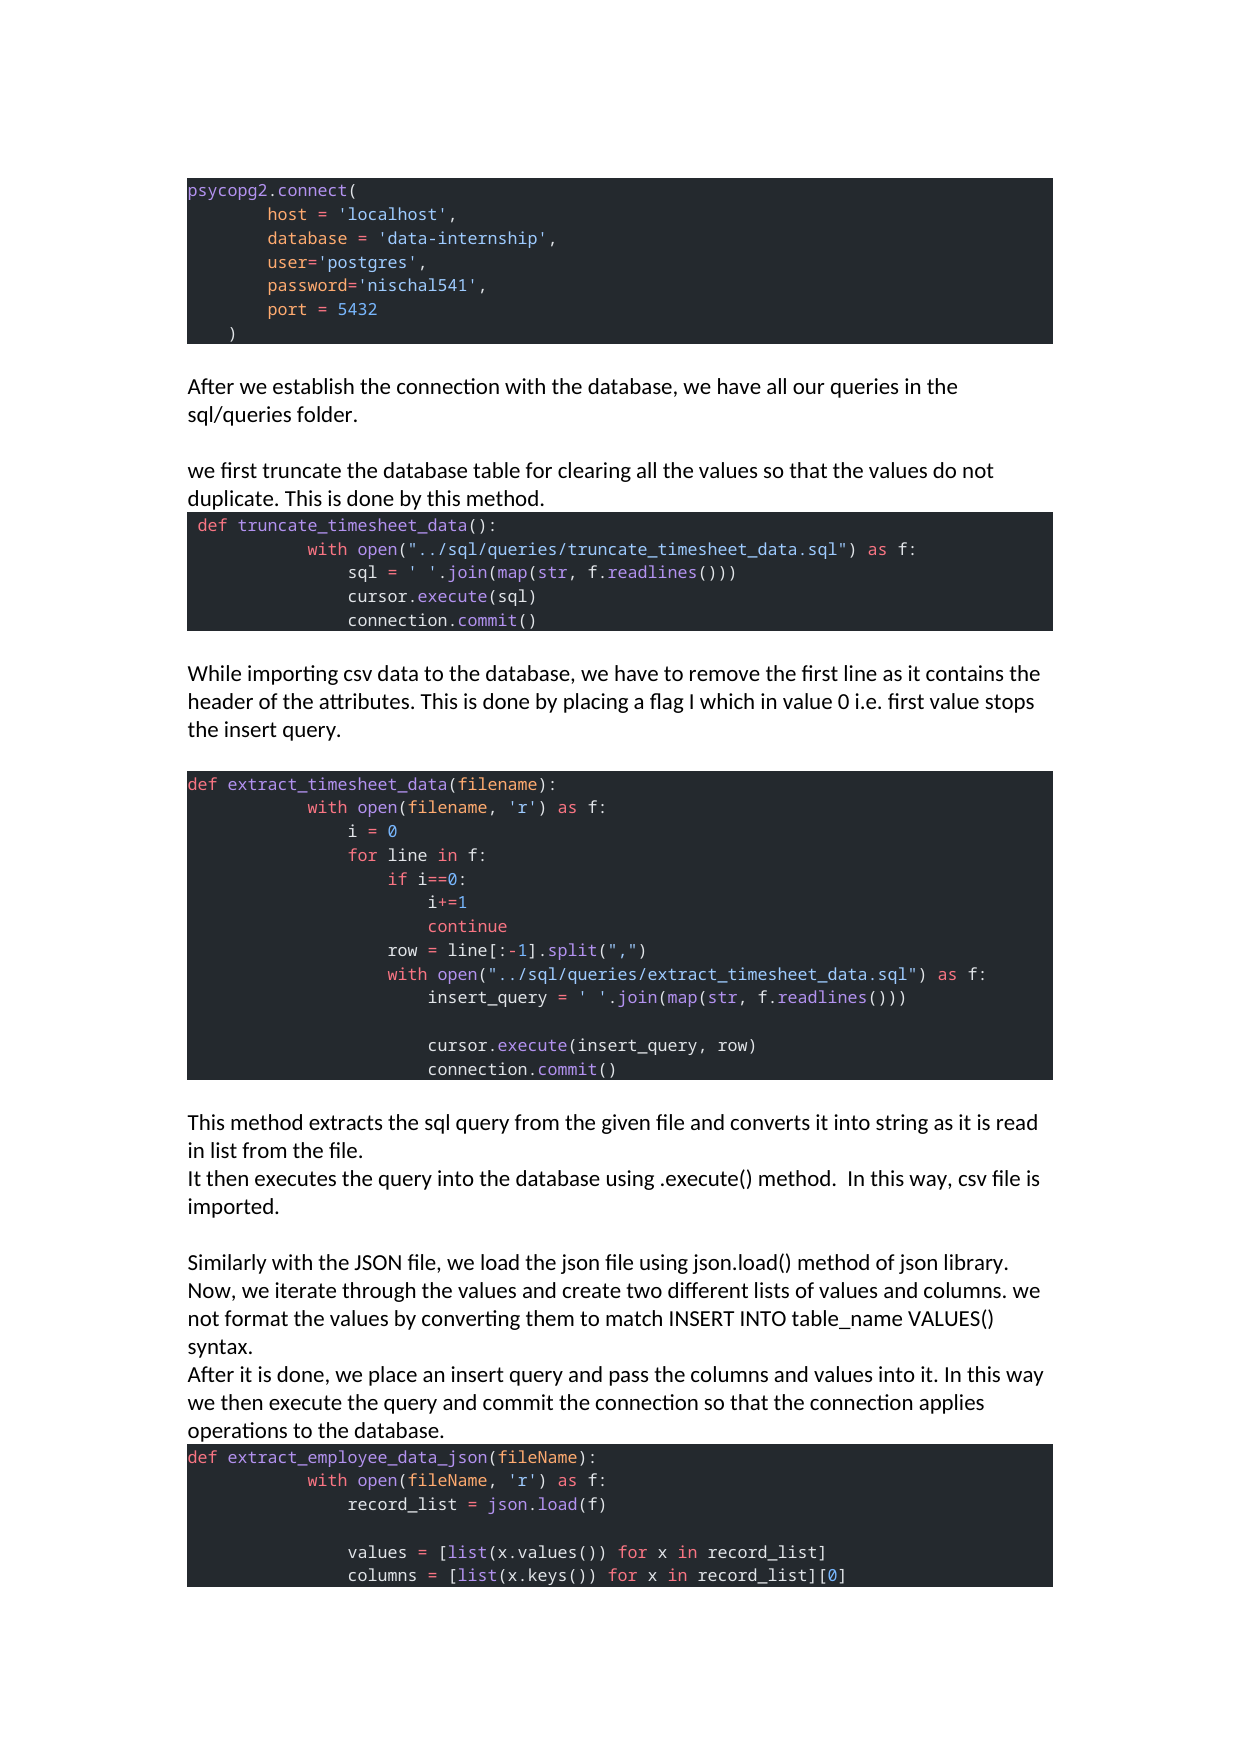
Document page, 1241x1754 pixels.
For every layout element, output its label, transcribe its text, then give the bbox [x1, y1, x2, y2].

text sql = ' '.join(map(str, f.readlines())) [187, 560, 1053, 584]
text After it is done, we place an insert query and pass the columns and values into it. In this way we then execute the query and commit the connection so that the connection applies operations to the database. [187, 1360, 1053, 1444]
text It then executes the query into the database using .execute() method. In this way, csv file is imported. [187, 1164, 1053, 1220]
text values = [list(x.values()) for x in record_list] [187, 1539, 1053, 1563]
text record_list = json.load(f) [187, 1492, 1053, 1516]
text row = line[:-1].split(",") [187, 937, 1053, 961]
text with open("../sql/queries/extract_timesheet_data.sql") as f: [187, 961, 1053, 985]
text cursor.execute(insert_query, row) [187, 1032, 1053, 1056]
text Similarly with the JSON file, we load the json file using json.load() method of json library. [187, 1248, 1053, 1276]
text This method extracts the sql query from the given file and converts it into string as it is read in list from the file. [187, 1108, 1053, 1164]
text for line in f: [187, 842, 1053, 866]
text insert_query = ' '.join(map(str, f.readlines())) [187, 985, 1053, 1009]
text psycopg2.connect( [187, 178, 1053, 202]
text connection.commit() [187, 607, 1053, 631]
text While importing csv data to the database, we have to remove the first line as it contains the header of the attributes. This is done by placing a flag I which in value 0 i.e. first value stops the insert query. [187, 659, 1053, 743]
text i = 0 [187, 819, 1053, 842]
text def extract_timesheet_data(filename): [187, 771, 1053, 795]
text we first truncate the database table for clearing all the values so that the values do not duplicate. This is done by this method. [187, 456, 1053, 512]
text def extract_employee_data_json(fileName): [187, 1444, 1053, 1468]
text with open(filename, 'r') as f: [187, 795, 1053, 819]
text password='nischal541', [187, 273, 1053, 297]
text cursor.execute(sql) [187, 584, 1053, 607]
text connection.commit() [187, 1056, 1053, 1080]
text user='postgres', [187, 249, 1053, 273]
text continue [187, 914, 1053, 937]
text ) [187, 321, 1053, 344]
text if i==0: [187, 866, 1053, 890]
text i+=1 [187, 890, 1053, 914]
text with open("../sql/queries/truncate_timesheet_data.sql") as f: [187, 536, 1053, 560]
text def truncate_timesheet_data(): [187, 512, 1053, 536]
text host = 'localhost', [187, 202, 1053, 226]
text Now, we iterate through the values and create two different lists of values and columns. we not format the values by converting them to match INSERT INTO table_name VALUES() syntax. [187, 1276, 1053, 1360]
text database = 'data-internship', [187, 226, 1053, 249]
text with open(fileName, 'r') as f: [187, 1468, 1053, 1492]
text After we establish the connection with the database, we have all our queries in the sql/queries folder. [187, 372, 1053, 428]
text columns = [list(x.keys()) for x in record_list][0] [187, 1563, 1053, 1587]
text port = 5432 [187, 297, 1053, 321]
